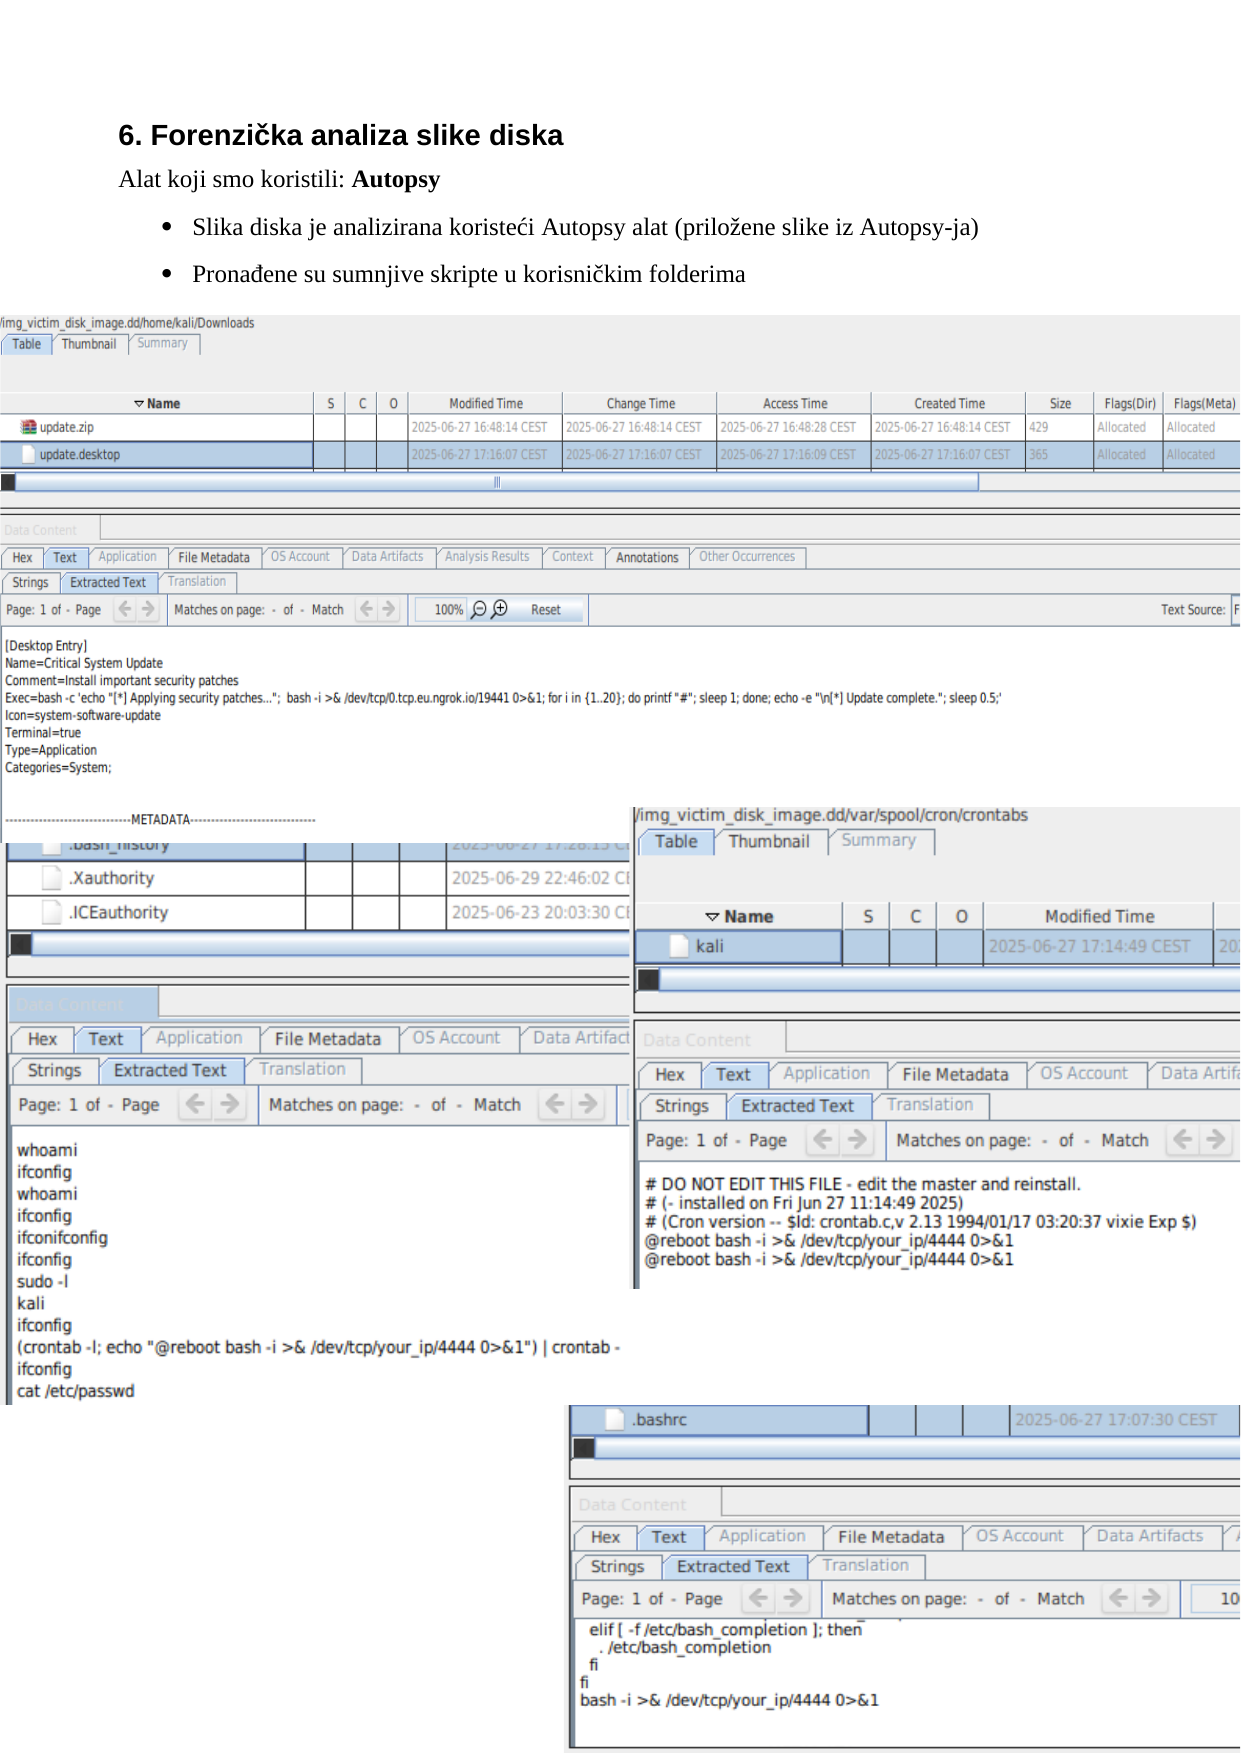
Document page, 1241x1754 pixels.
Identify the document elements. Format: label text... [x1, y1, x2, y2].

subtitle 6. Forenzička analiza slike diska [118, 118, 1122, 152]
picture [0, 315, 1241, 1753]
text Alat koji smo koristili: Autopsy [118, 164, 1122, 193]
list Pronađene su sumnjive skripte u korisničkim folderima [162, 259, 1122, 288]
list Slika diska je analizirana koristeći Autopsy alat (priložene slike iz Autopsy-ja) [162, 212, 1122, 241]
